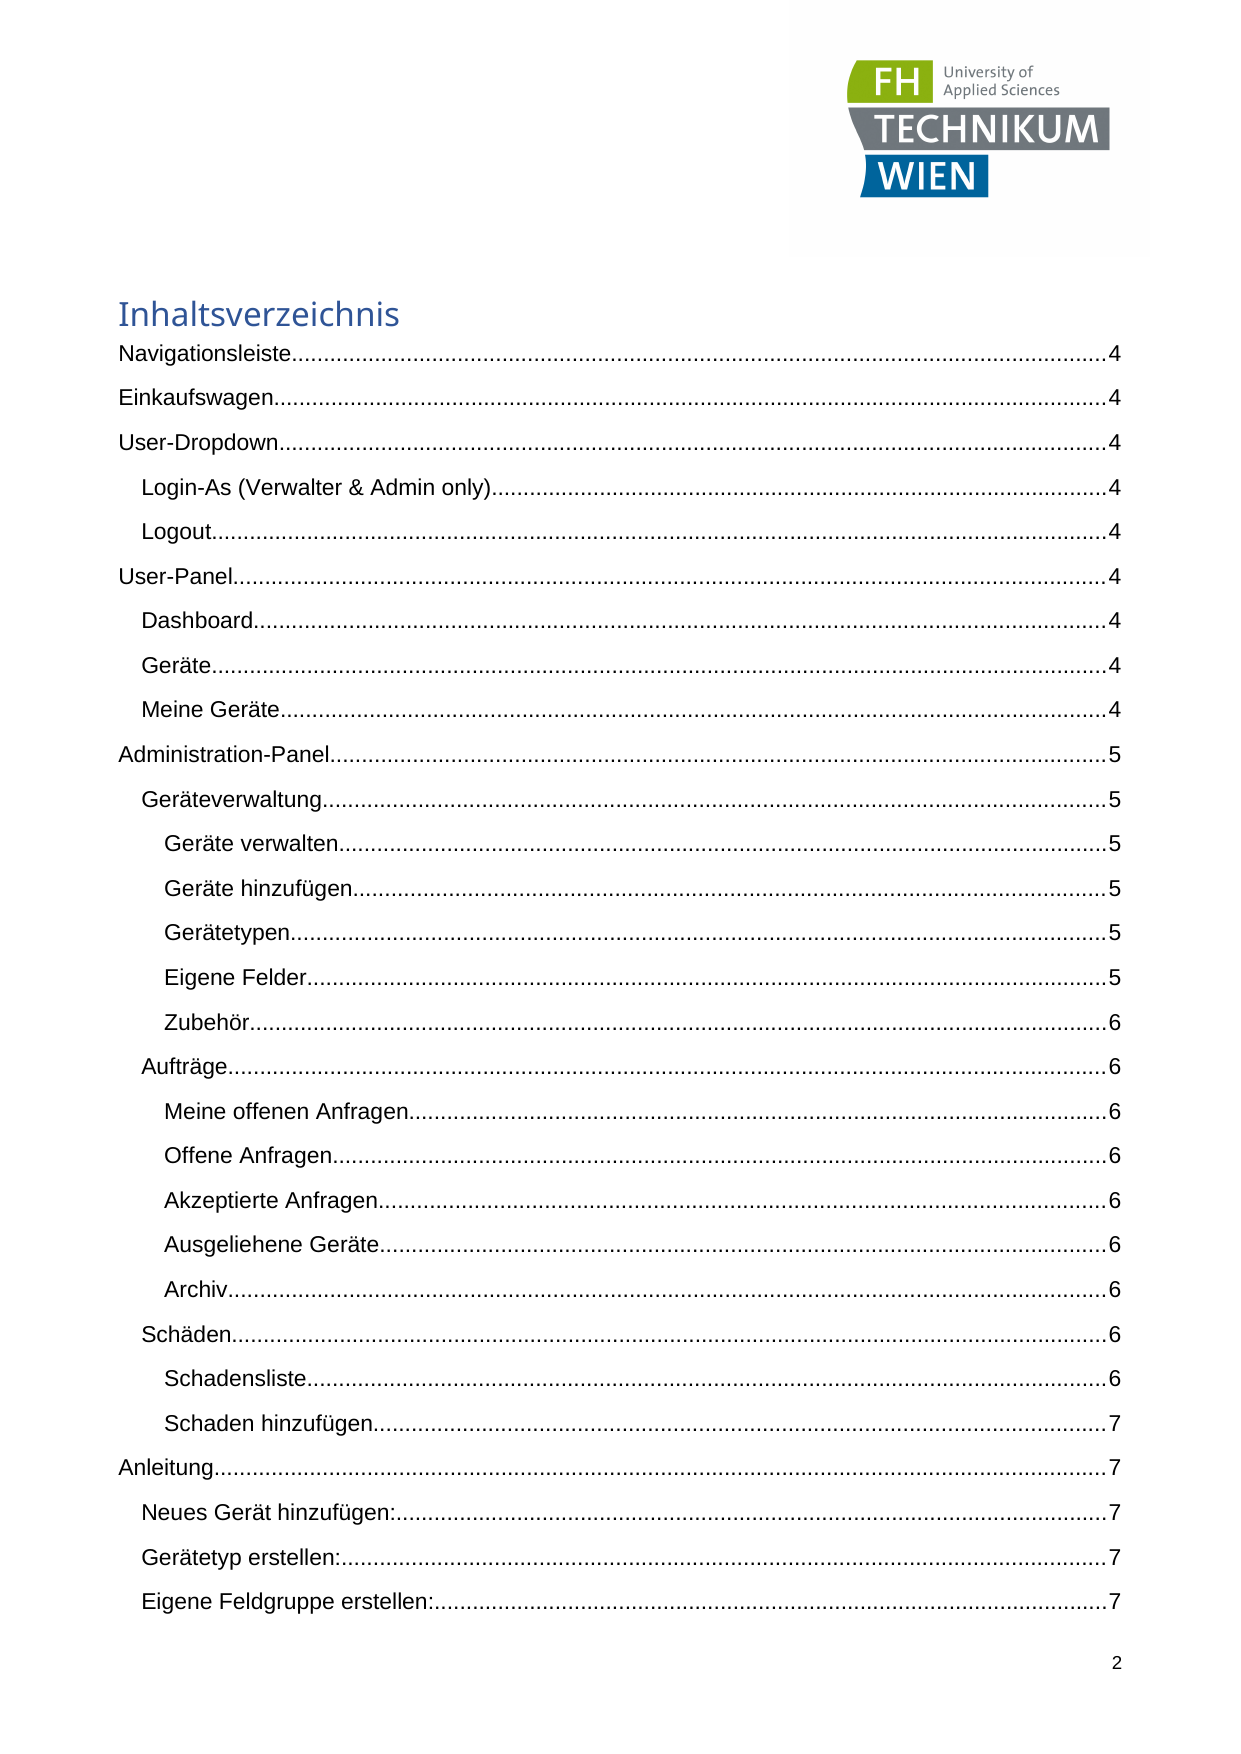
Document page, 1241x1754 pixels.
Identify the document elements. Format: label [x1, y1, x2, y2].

picture [787, 0, 1150, 256]
